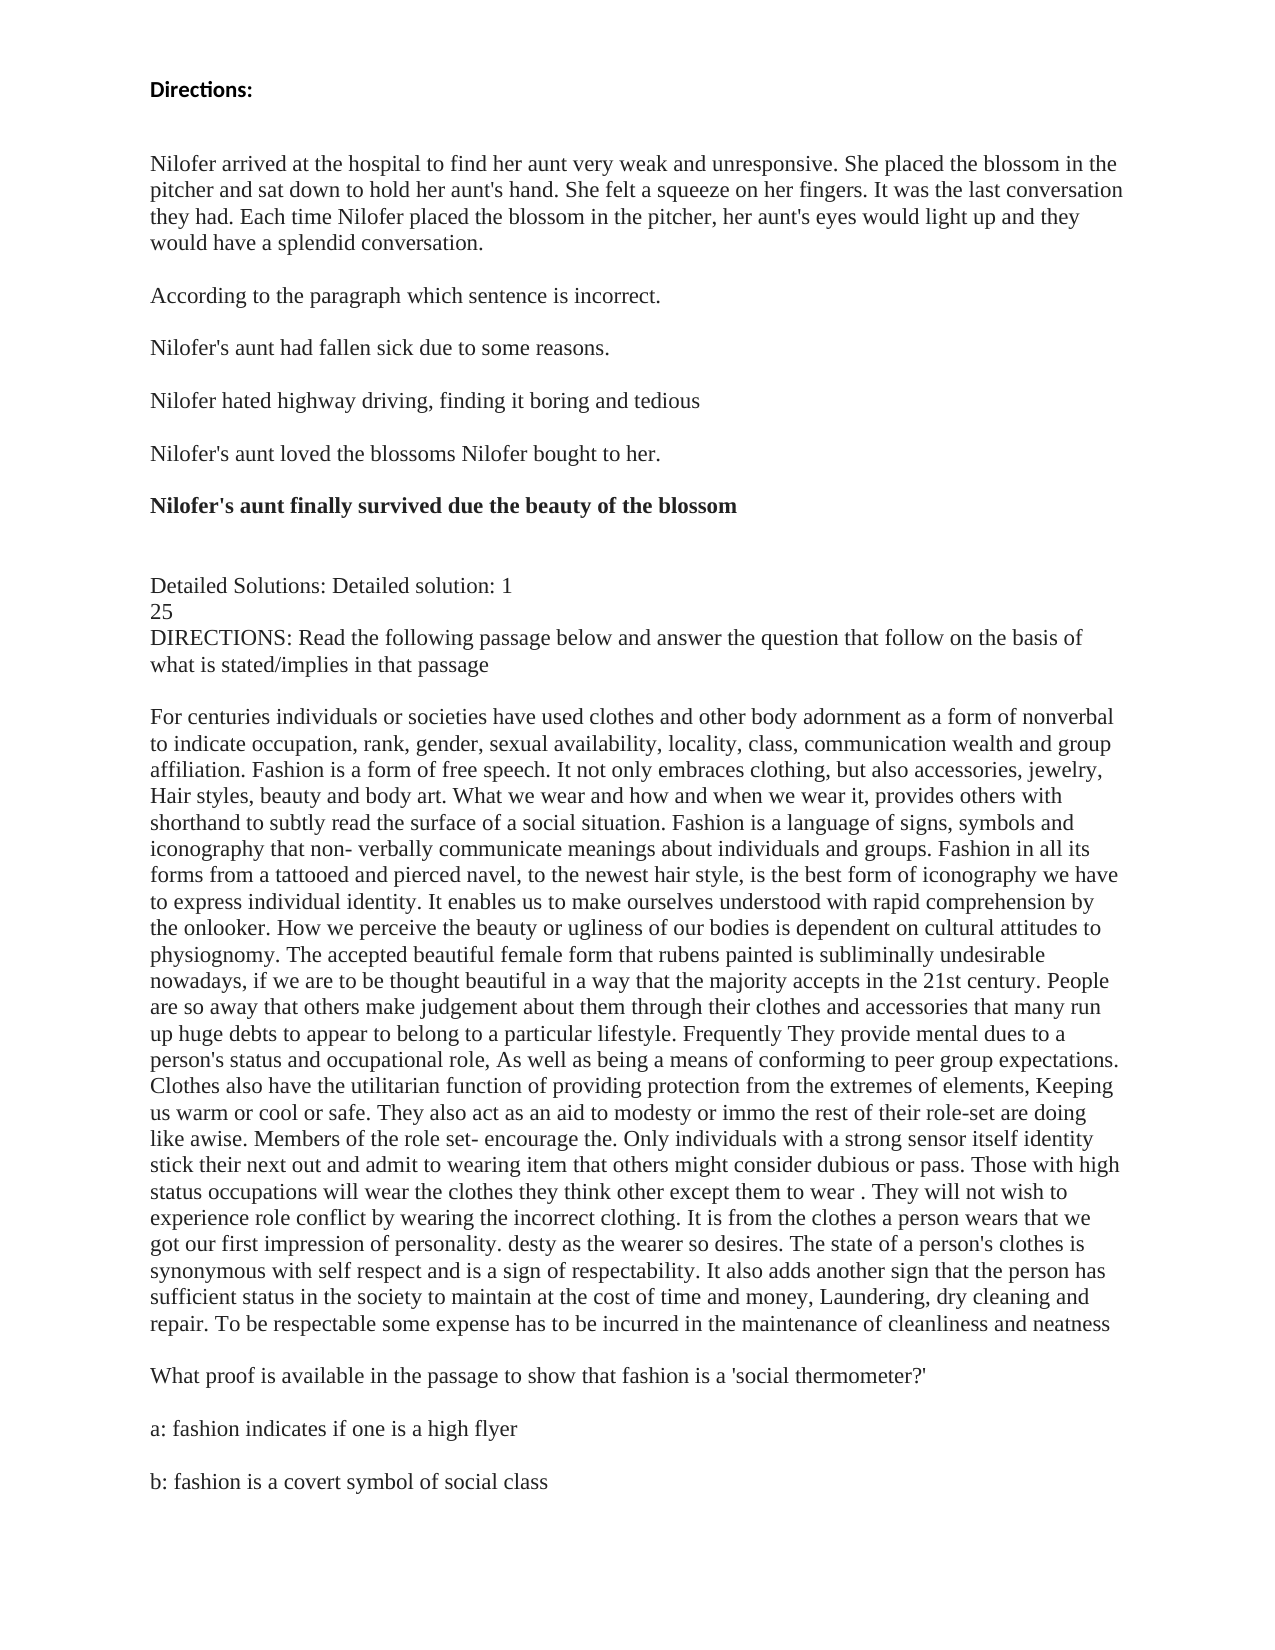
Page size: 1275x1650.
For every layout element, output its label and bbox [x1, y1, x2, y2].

text [150, 150, 1125, 1494]
